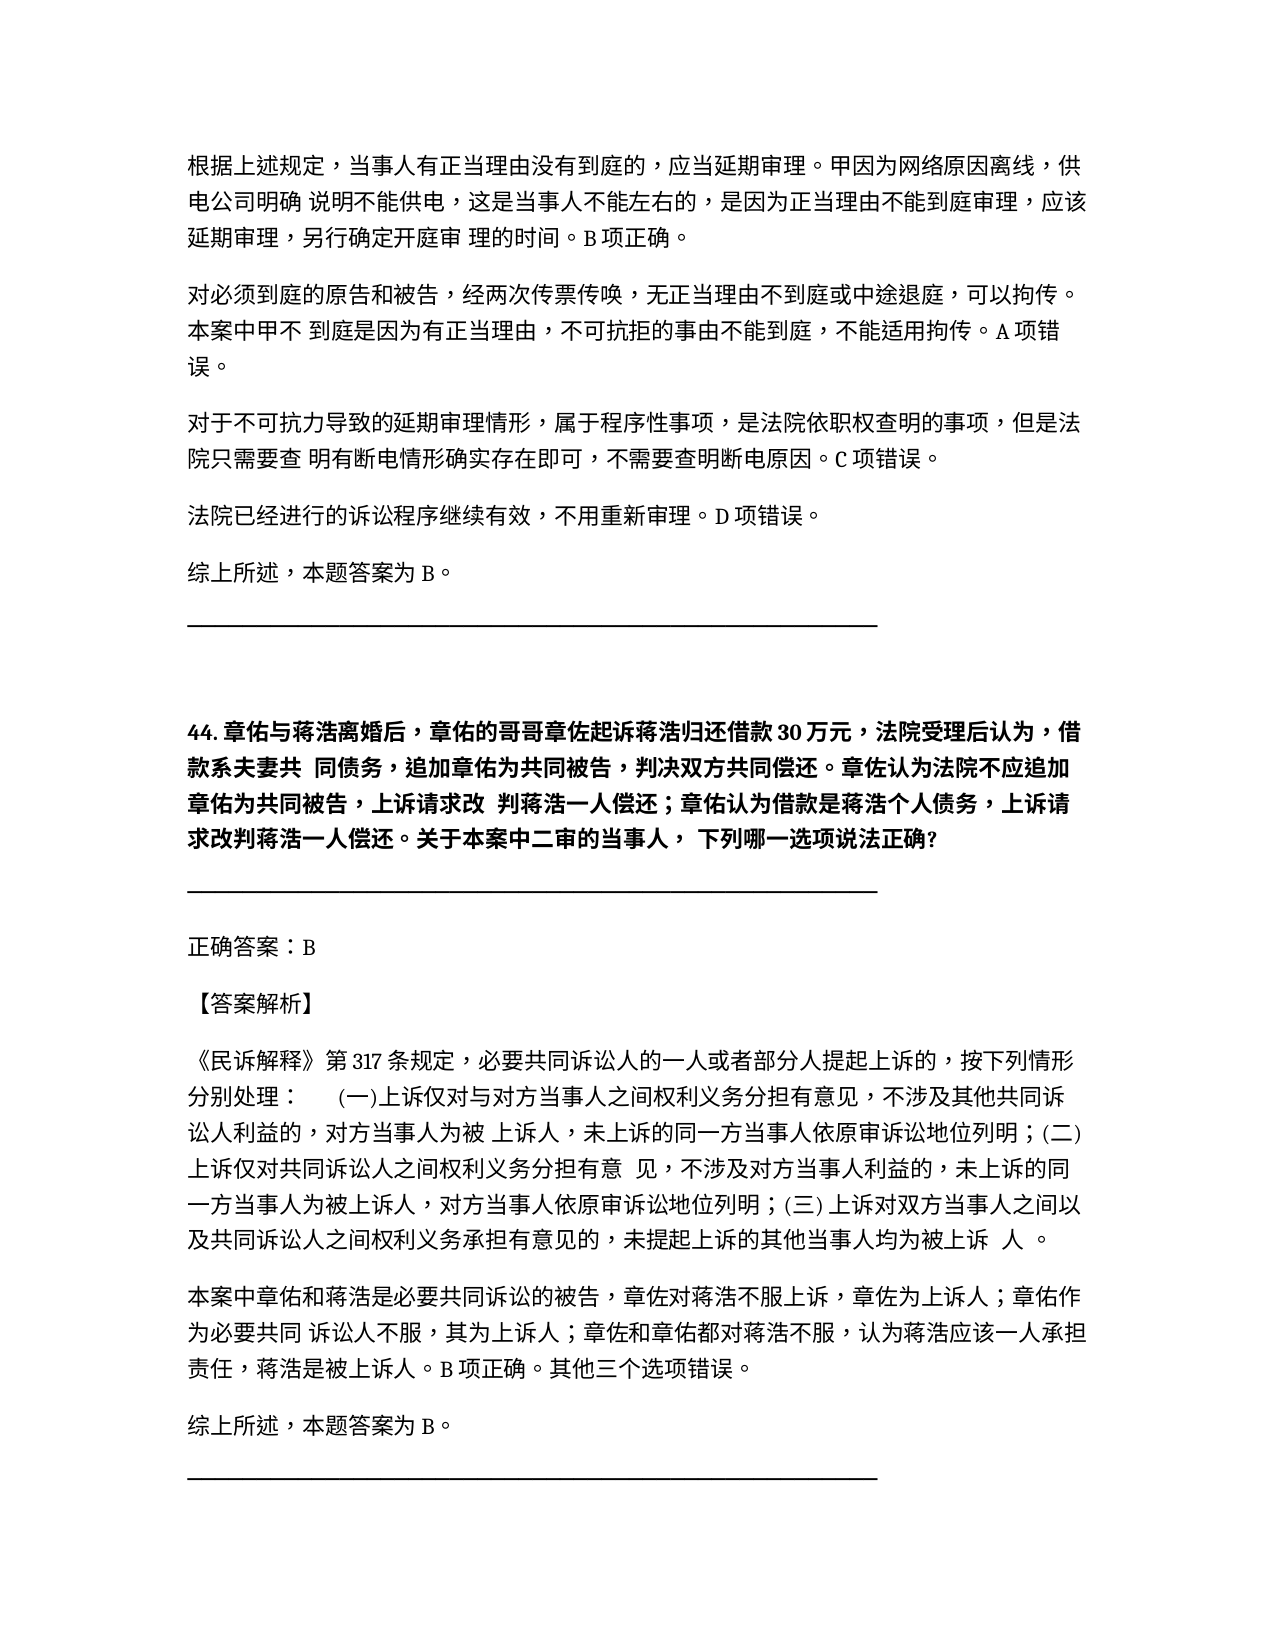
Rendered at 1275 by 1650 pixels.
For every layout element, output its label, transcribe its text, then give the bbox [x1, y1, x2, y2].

text 对必须到庭的原告和被告，经两次传票传唤，无正当理由不到庭或中途退庭，可以拘传。本案中甲不 到庭是因为有正当理由，不可抗拒的事由不能到庭，不能适用拘传。A 项错误。 [187, 279, 1087, 382]
text 本案中章佑和蒋浩是必要共同诉讼的被告，章佐对蒋浩不服上诉，章佐为上诉人；章佑作为必要共同 诉讼人不服，其为上诉人；章佐和章佑都对蒋浩不服，认为蒋浩应该一人承担责任，蒋浩是被上诉人。B 项正确。其他三个选项错误。 [187, 1281, 1087, 1384]
text ────────────────────────────────────────────────── [187, 880, 1087, 907]
text ────────────────────────────────────────────────── [187, 613, 1087, 640]
text 《民诉解释》第317条规定，必要共同诉讼人的一人或者部分人提起上诉的，按下列情形分别处理： (一)上诉仅对与对方当事人之间权利义务分担有意见，不涉及其他共同诉讼人利益的，对方当事人为被 上诉人，未上诉的同一方当事人依原审诉讼地位列明；(二)上诉仅对共同诉讼人之间权利义务分担有意 见，不涉及对方当事人利益的，未上诉的同一方当事人为被上诉人，对方当事人依原审诉讼地位列明；(三) 上诉对双方当事人之间以及共同诉讼人之间权利义务承担有意见的，未提起上诉的其他当事人均为被上诉 人 。 [187, 1045, 1087, 1256]
text 对于不可抗力导致的延期审理情形，属于程序性事项，是法院依职权查明的事项，但是法院只需要查 明有断电情形确实存在即可，不需要查明断电原因。C 项错误。 [187, 407, 1087, 474]
text 正确答案：B [187, 931, 1087, 962]
text 44. 章佑与蒋浩离婚后，章佑的哥哥章佐起诉蒋浩归还借款30万元，法院受理后认为，借款系夫妻共 同债务，追加章佑为共同被告，判决双方共同偿还。章佐认为法院不应追加章佑为共同被告，上诉请求改 判蒋浩一人偿还；章佑认为借款是蒋浩个人债务，上诉请求改判蒋浩一人偿还。关于本案中二审的当事人， 下列哪一选项说法正确? [187, 716, 1087, 855]
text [187, 1467, 1087, 1493]
text 【答案解析】 [187, 988, 1087, 1019]
text 法院已经进行的诉讼程序继续有效，不用重新审理。D 项错误。 [187, 500, 1087, 531]
text 综上所述，本题答案为B。 [187, 1410, 1087, 1441]
text 综上所述，本题答案为B。 [187, 557, 1087, 588]
text 根据上述规定，当事人有正当理由没有到庭的，应当延期审理。甲因为网络原因离线，供电公司明确 说明不能供电，这是当事人不能左右的，是因为正当理由不能到庭审理，应该延期审理，另行确定开庭审 理的时间。B 项正确。 [187, 150, 1087, 253]
